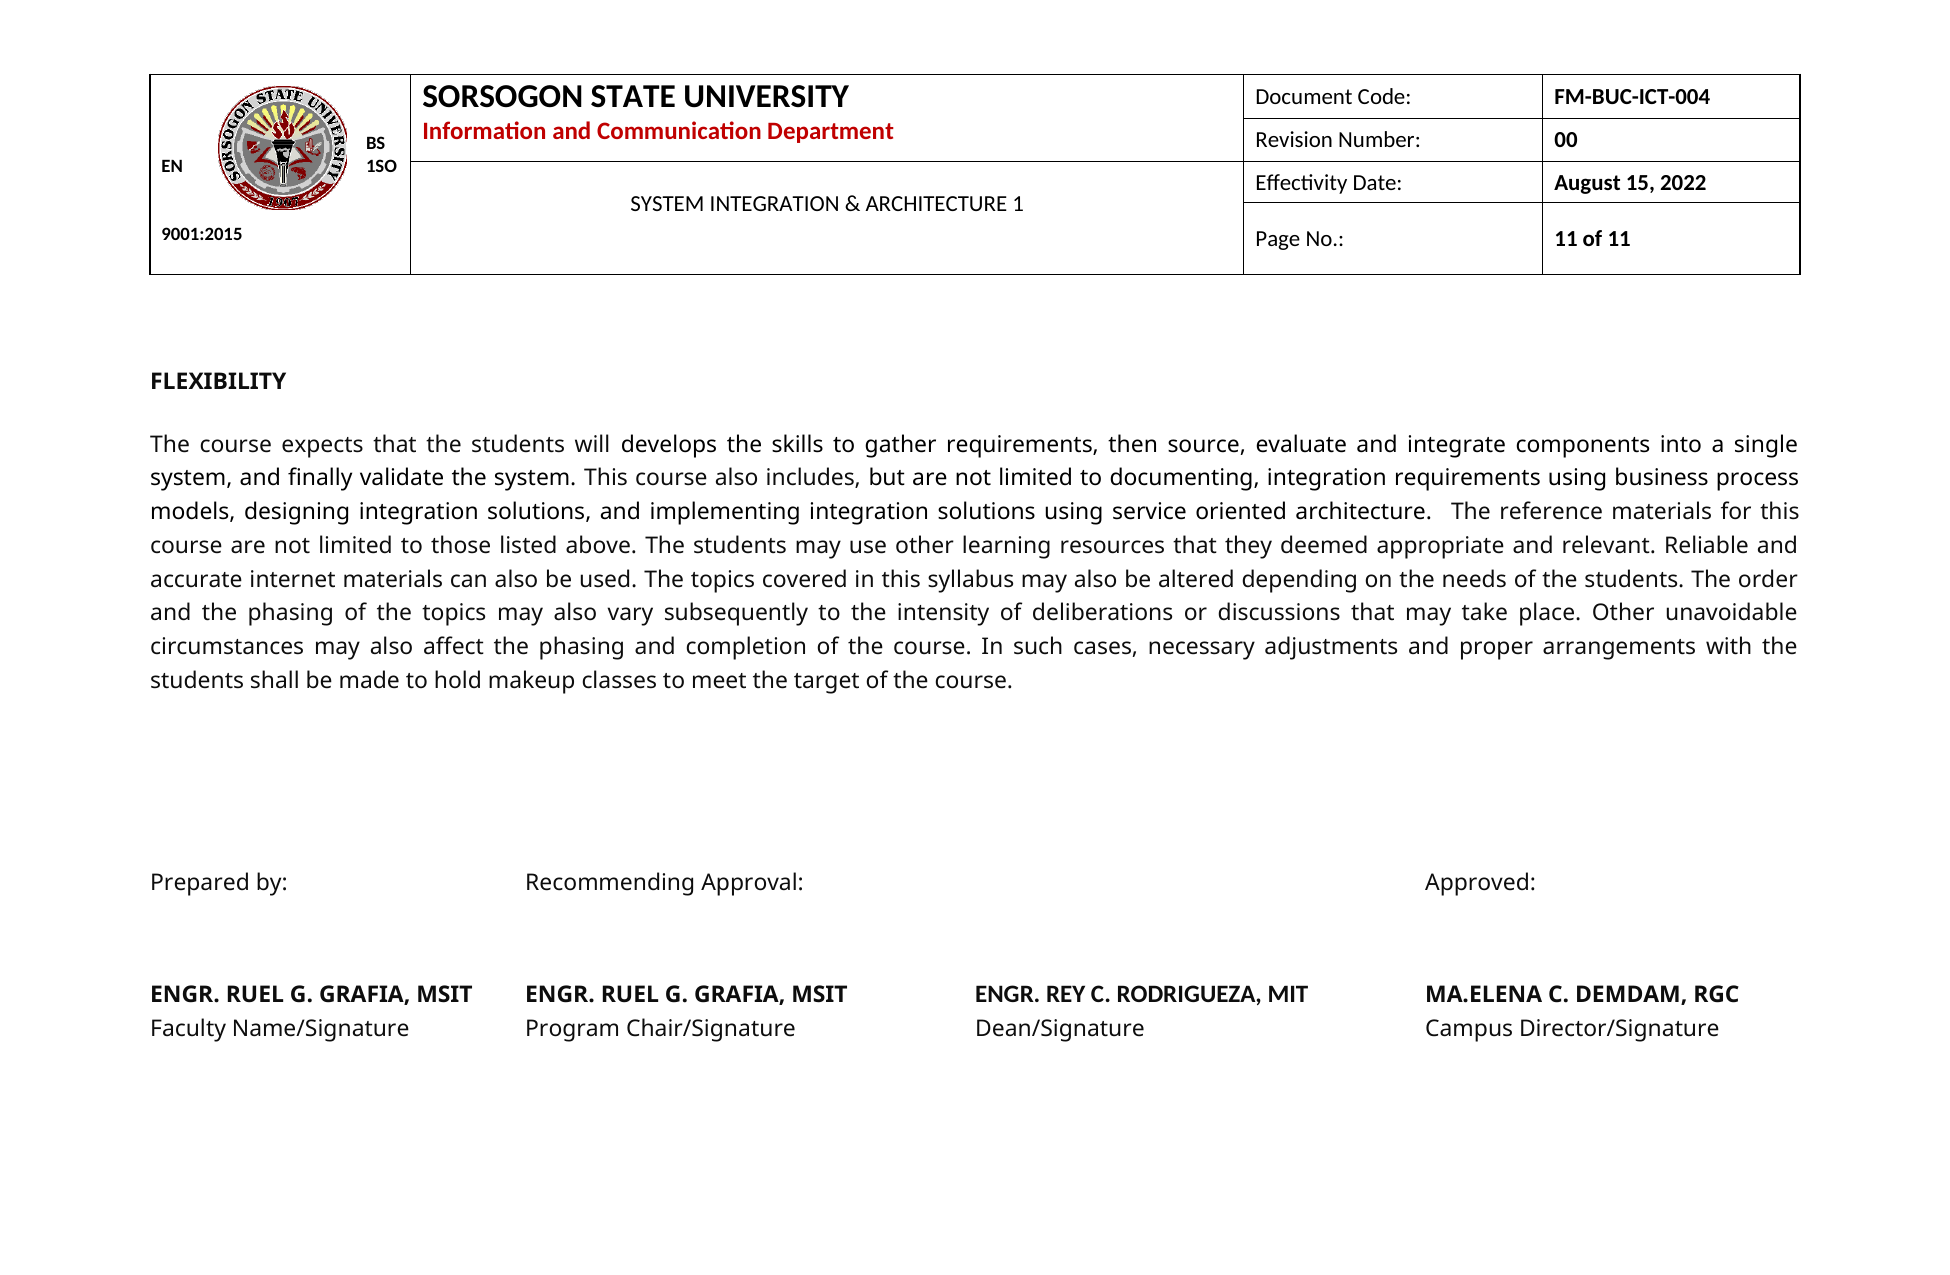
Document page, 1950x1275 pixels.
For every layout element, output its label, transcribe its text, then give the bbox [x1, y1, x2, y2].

picture [215, 83, 347, 209]
text ENGR. RUEL G. GRAFIA, MSIT ENGR. RUEL G. GRAFIA, MSIT ENGR. REY C. RODRIGUEZA, MIT MA.ELENA C. DEMDAM, RGC [150, 978, 1800, 1009]
text Prepared by: Recommending Approval: Approved: [150, 865, 1800, 897]
text Faculty Name/Signature Program Chair/Signature Dean/Signature Campus Director/Signature [150, 1012, 1800, 1043]
text The course expects that the students will develops the skills to gather requirements, then source, evaluate and integrate components into a single system, and finally validate the system. This course also includes, but are not limited to documenting, integration requirements using business process models, designing integration solutions, and implementing integration solutions using service oriented architecture. The reference materials for this course are not limited to those listed above. The students may use other learning resources that they deemed appropriate and relevant. Reliable and accurate internet materials can also be used. The topics covered in this syllabus may also be altered depending on the needs of the students. The order and the phasing of the topics may also vary subsequently to the intensity of deliberations or discussions that may take place. Other unavoidable circumstances may also affect the phasing and completion of the course. In such cases, necessary adjustments and proper arrangements with the students shall be made to hold makeup classes to meet the target of the course. [150, 427, 1800, 695]
text FLEXIBILITY [150, 365, 1800, 396]
